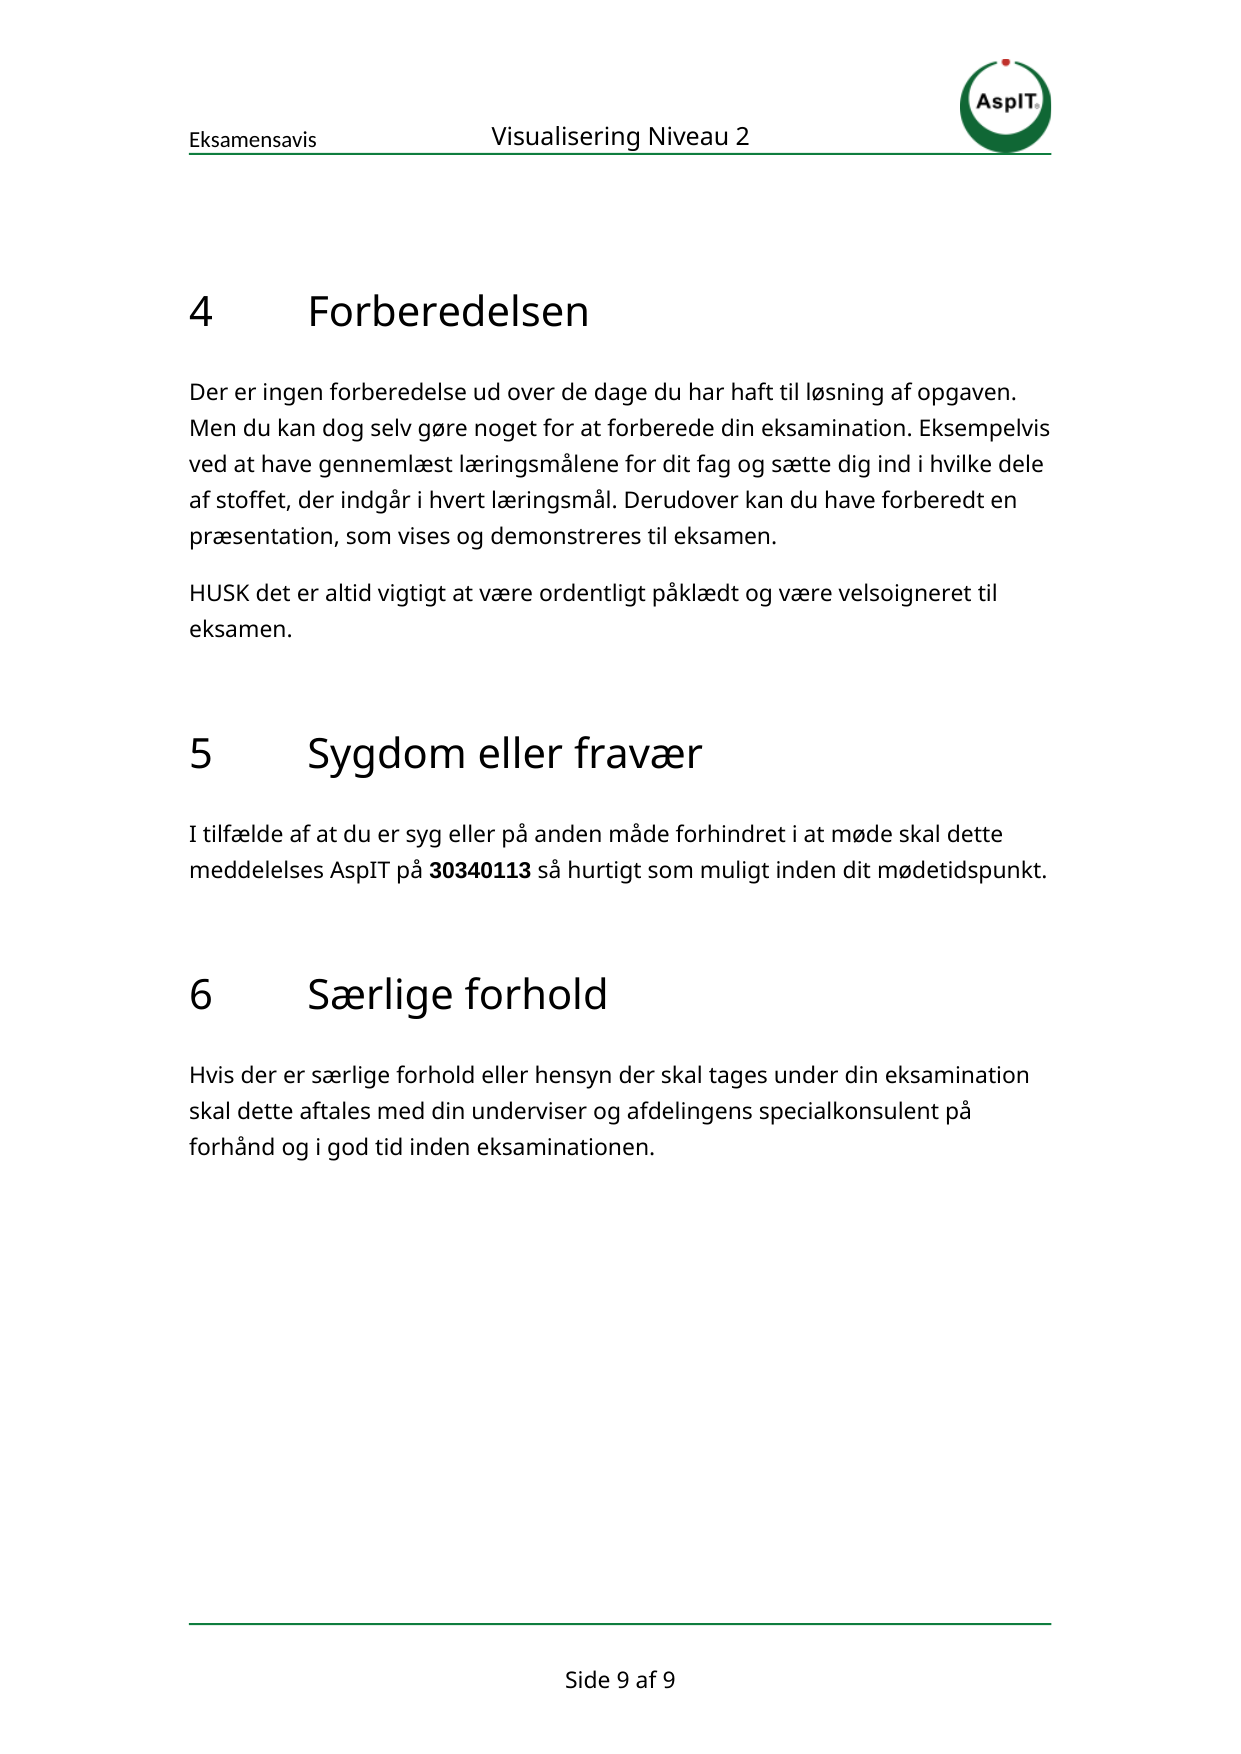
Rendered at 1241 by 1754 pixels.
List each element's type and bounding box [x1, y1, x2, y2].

picture [960, 59, 1052, 153]
